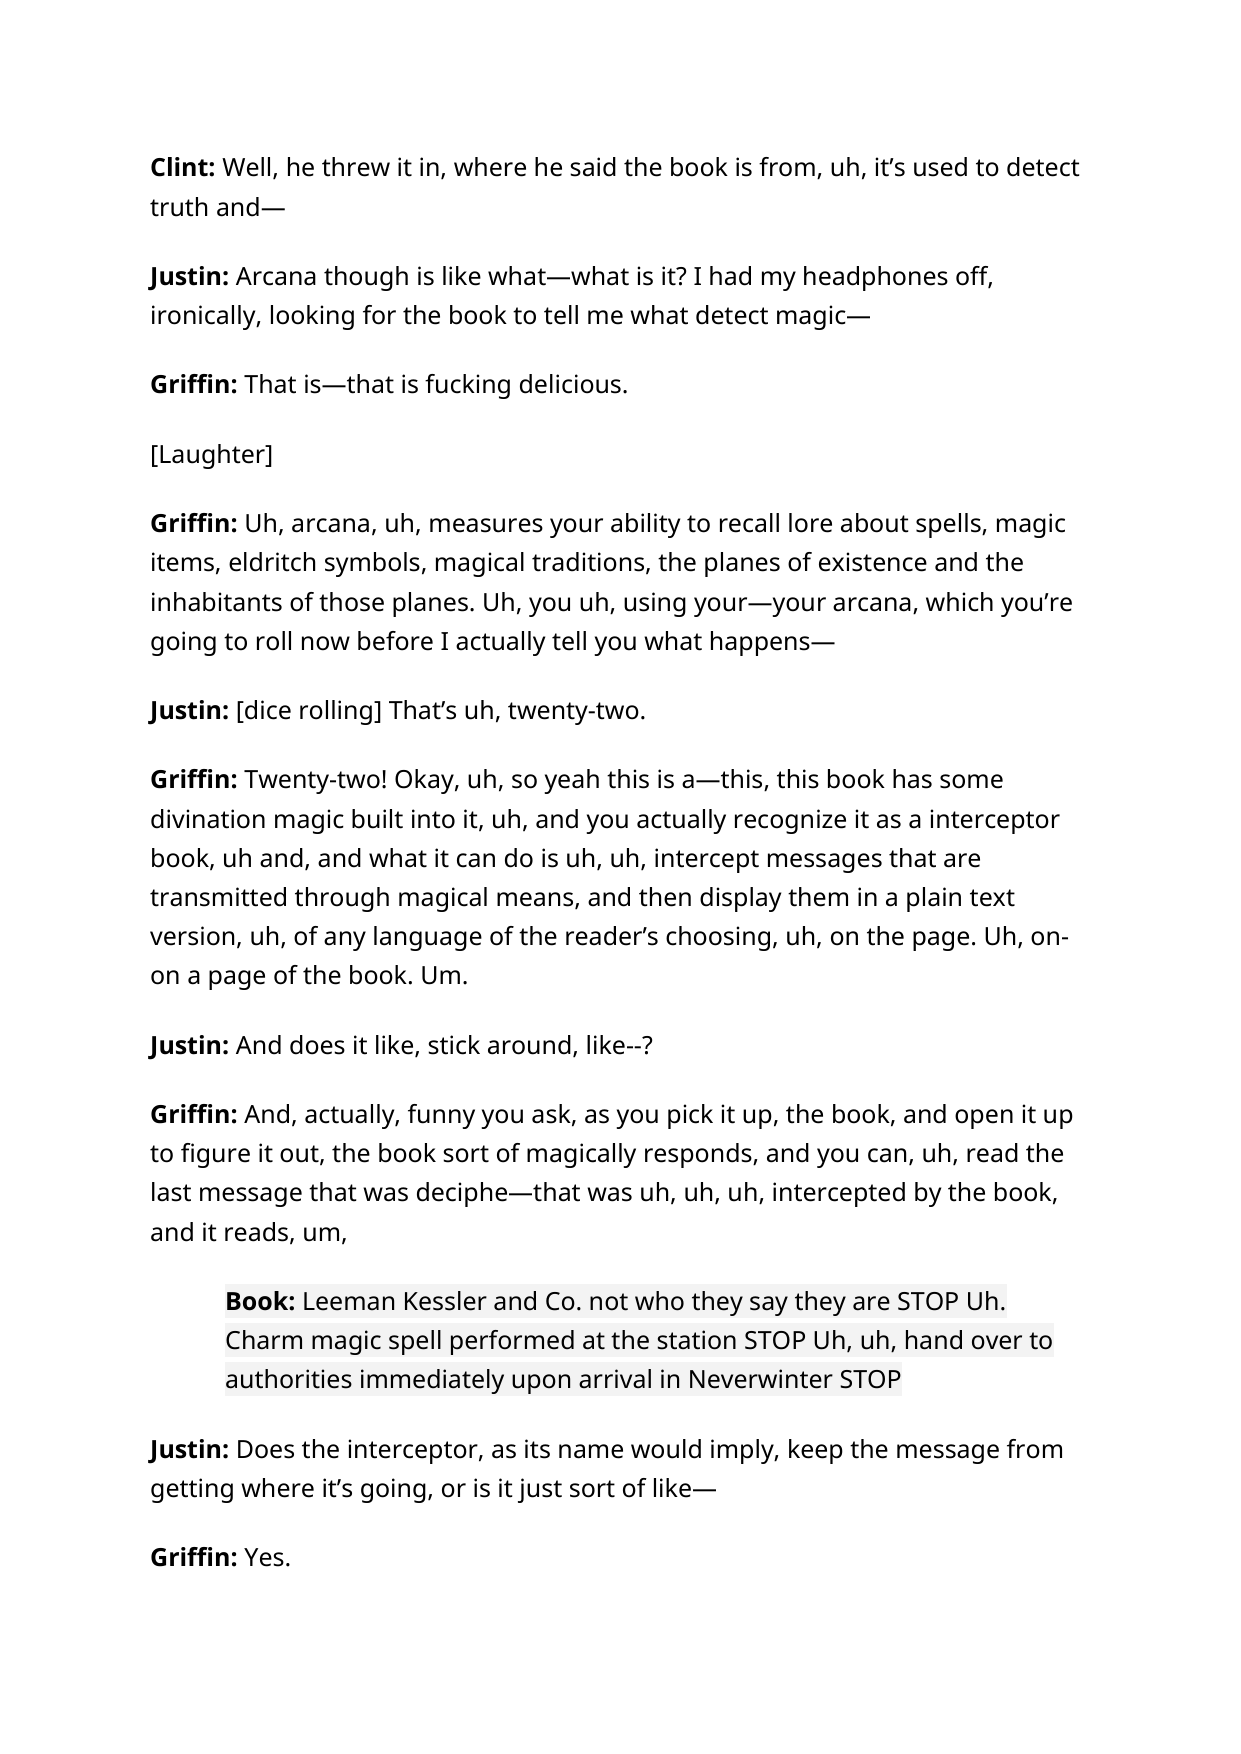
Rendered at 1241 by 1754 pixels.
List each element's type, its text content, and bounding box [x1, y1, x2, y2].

text Justin: Arcana though is like what—what is it? I had my headphones off, ironically, looking for the book to tell me what detect magic— [150, 258, 1090, 332]
text Griffin: That is—that is fucking delicious. [150, 367, 1090, 401]
text Justin: Does the interceptor, as its name would imply, keep the message from getting where it’s going, or is it just sort of like— [150, 1431, 1090, 1504]
text Griffin: Yes. [150, 1540, 1090, 1574]
text Justin: [dice rolling] That’s uh, twenty-two. [150, 693, 1090, 727]
text Griffin: And, actually, funny you ask, as you pick it up, the book, and open it up to figure it out, the book sort of magically responds, and you can, uh, read the last message that was deciphe—that was uh, uh, uh, intercepted by the book, and it reads, um, [150, 1097, 1090, 1248]
text Griffin: Uh, arcana, uh, measures your ability to recall lore about spells, magic items, eldritch symbols, magical traditions, the planes of existence and the inhabitants of those planes. Uh, you uh, using your—your arcana, which you’re going to roll now before I actually tell you what happens— [150, 506, 1090, 657]
text Clint: Well, he threw it in, where he said the book is from, uh, it’s used to detect truth and— [150, 150, 1090, 223]
text Book: Leeman Kessler and Co. not who they say they are STOP Uh. Charm magic spell performed at the station STOP Uh, uh, hand over to authorities immediately upon arrival in Neverwinter STOP [225, 1283, 1090, 1396]
text Justin: And does it like, stick around, like--? [150, 1027, 1090, 1061]
text [Laughter] [150, 436, 1090, 471]
text Griffin: Twenty-two! Okay, uh, so yeah this is a—this, this book has some divination magic built into it, uh, and you actually recognize it as a interceptor book, uh and, and what it can do is uh, uh, intercept messages that are transmitted through magical means, and then display them in a plain text version, uh, of any language of the reader’s choosing, uh, on the page. Uh, on- on a page of the book. Um. [150, 762, 1090, 992]
